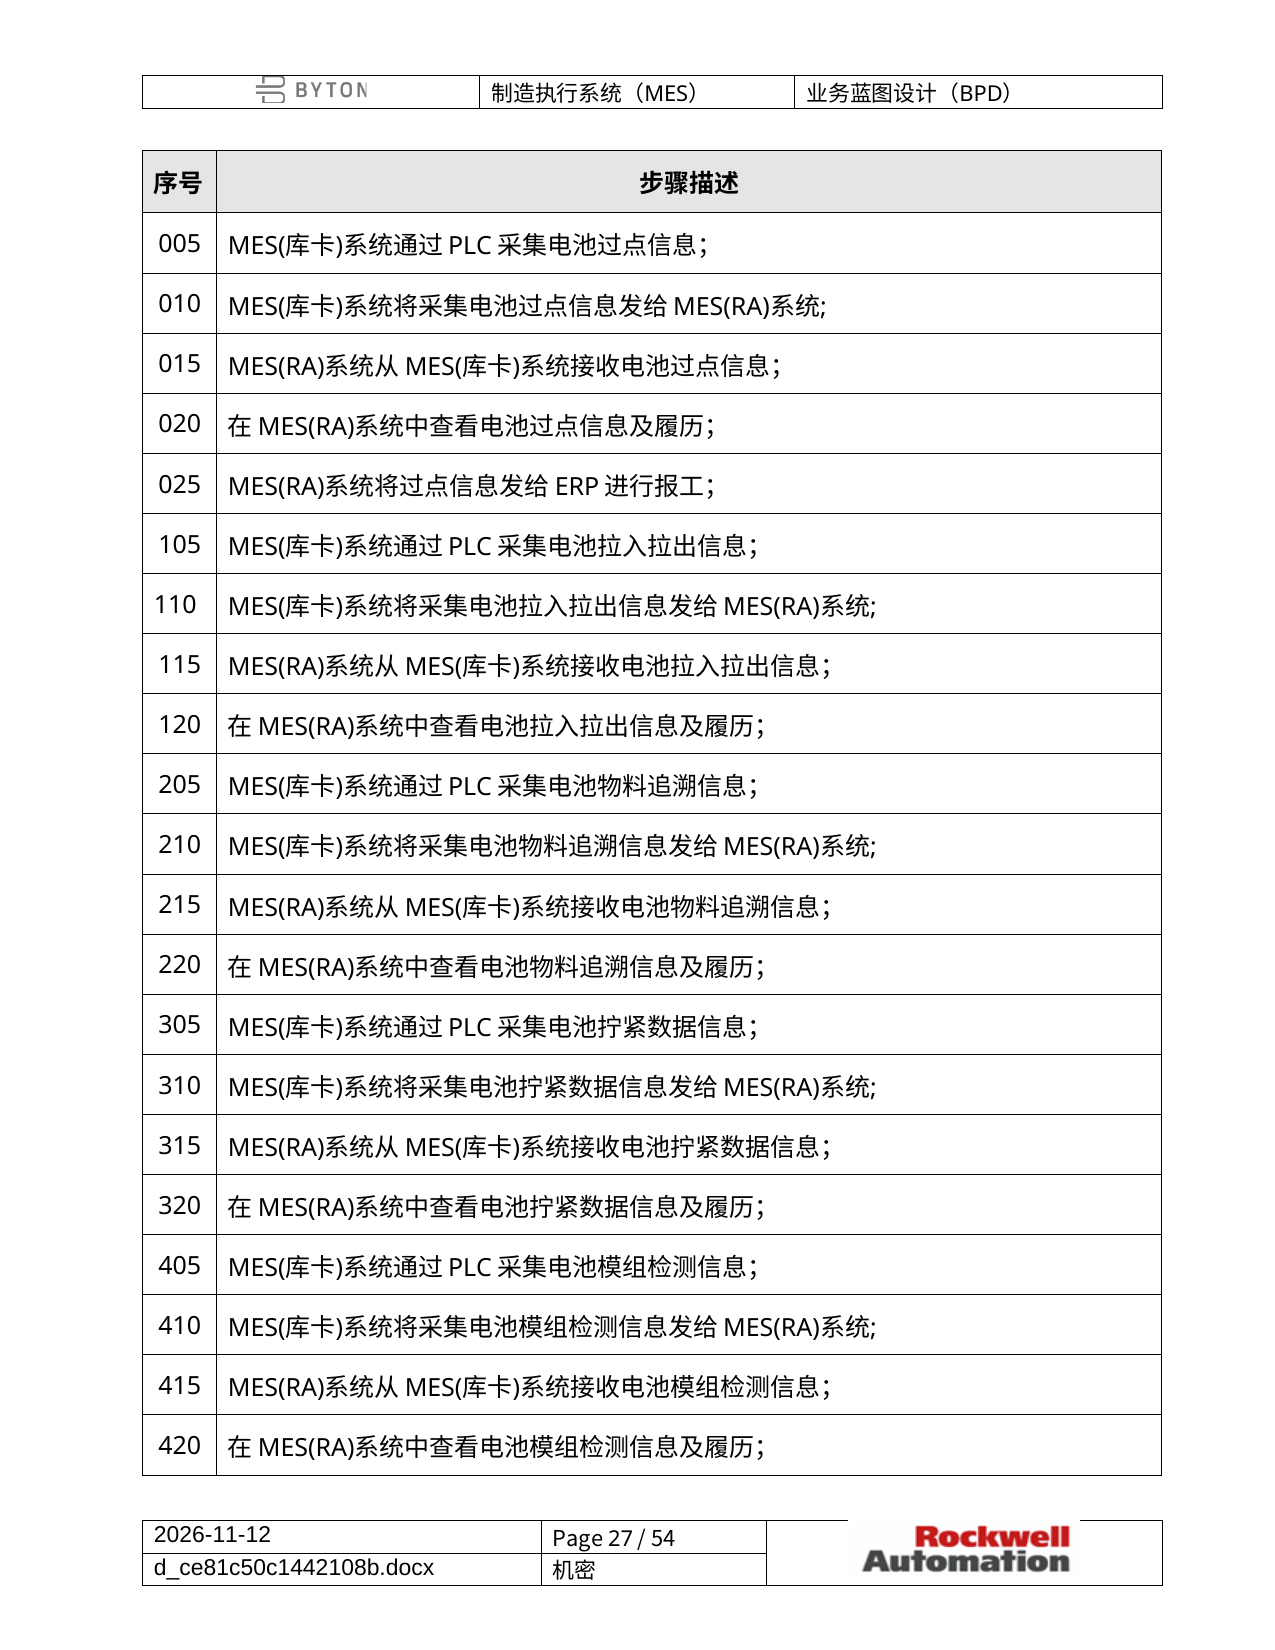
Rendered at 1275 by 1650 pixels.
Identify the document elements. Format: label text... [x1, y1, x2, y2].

table_cell MES(库卡)系统通过PLC采集电池物料追溯信息； [217, 754, 1161, 813]
table_cell MES(RA)系统从MES(库卡)系统接收电池物料追溯信息； [217, 875, 1161, 933]
table_cell 在MES(RA)系统中查看电池拉入拉出信息及履历； [217, 694, 1161, 753]
table_cell 120 [143, 694, 216, 753]
table_cell 105 [143, 514, 216, 573]
table_cell 410 [143, 1295, 216, 1354]
table_cell 110 [143, 574, 216, 633]
table_cell 025 [143, 454, 216, 513]
picture [847, 1520, 1080, 1577]
table_cell 在MES(RA)系统中查看电池拧紧数据信息及履历； [217, 1175, 1161, 1234]
table_cell 220 [143, 935, 216, 994]
table_cell 205 [143, 754, 216, 813]
table_cell 在MES(RA)系统中查看电池物料追溯信息及履历； [217, 935, 1161, 994]
table_header 序号 [143, 151, 216, 212]
table_cell 210 [143, 814, 216, 873]
table_cell 在MES(RA)系统中查看电池过点信息及履历； [217, 394, 1161, 453]
table_cell 215 [143, 875, 216, 933]
table_cell MES(RA)系统从MES(库卡)系统接收电池模组检测信息； [217, 1355, 1161, 1414]
table_cell 在MES(RA)系统中查看电池模组检测信息及履历； [217, 1415, 1161, 1474]
table_cell MES(库卡)系统通过PLC采集电池过点信息； [217, 213, 1161, 272]
table_header 步骤描述 [217, 151, 1161, 212]
table_cell MES(库卡)系统将采集电池拧紧数据信息发给MES(RA)系统; [217, 1055, 1161, 1114]
table_cell MES(库卡)系统将采集电池过点信息发给MES(RA)系统; [217, 274, 1161, 332]
table_cell 305 [143, 995, 216, 1054]
table_cell 310 [143, 1055, 216, 1114]
table_cell 415 [143, 1355, 216, 1414]
table_cell MES(库卡)系统将采集电池物料追溯信息发给MES(RA)系统; [217, 814, 1161, 873]
table_cell MES(库卡)系统将采集电池拉入拉出信息发给MES(RA)系统; [217, 574, 1161, 633]
table_cell MES(库卡)系统通过PLC采集电池拉入拉出信息； [217, 514, 1161, 573]
table_cell MES(RA)系统将过点信息发给ERP进行报工； [217, 454, 1161, 513]
table_cell 020 [143, 394, 216, 453]
table_cell 320 [143, 1175, 216, 1234]
table_cell MES(库卡)系统将采集电池模组检测信息发给MES(RA)系统; [217, 1295, 1161, 1354]
table_cell 015 [143, 334, 216, 393]
table_cell 420 [143, 1415, 216, 1474]
table_cell 315 [143, 1115, 216, 1174]
table_cell MES(库卡)系统通过PLC采集电池拧紧数据信息； [217, 995, 1161, 1054]
table_cell MES(库卡)系统通过PLC采集电池模组检测信息； [217, 1235, 1161, 1294]
table_cell 005 [143, 213, 216, 272]
table_cell 010 [143, 274, 216, 332]
table_cell MES(RA)系统从MES(库卡)系统接收电池拧紧数据信息； [217, 1115, 1161, 1174]
table_cell MES(RA)系统从MES(库卡)系统接收电池过点信息； [217, 334, 1161, 393]
table_cell MES(RA)系统从MES(库卡)系统接收电池拉入拉出信息； [217, 634, 1161, 693]
table_cell 115 [143, 634, 216, 693]
table_cell 405 [143, 1235, 216, 1294]
